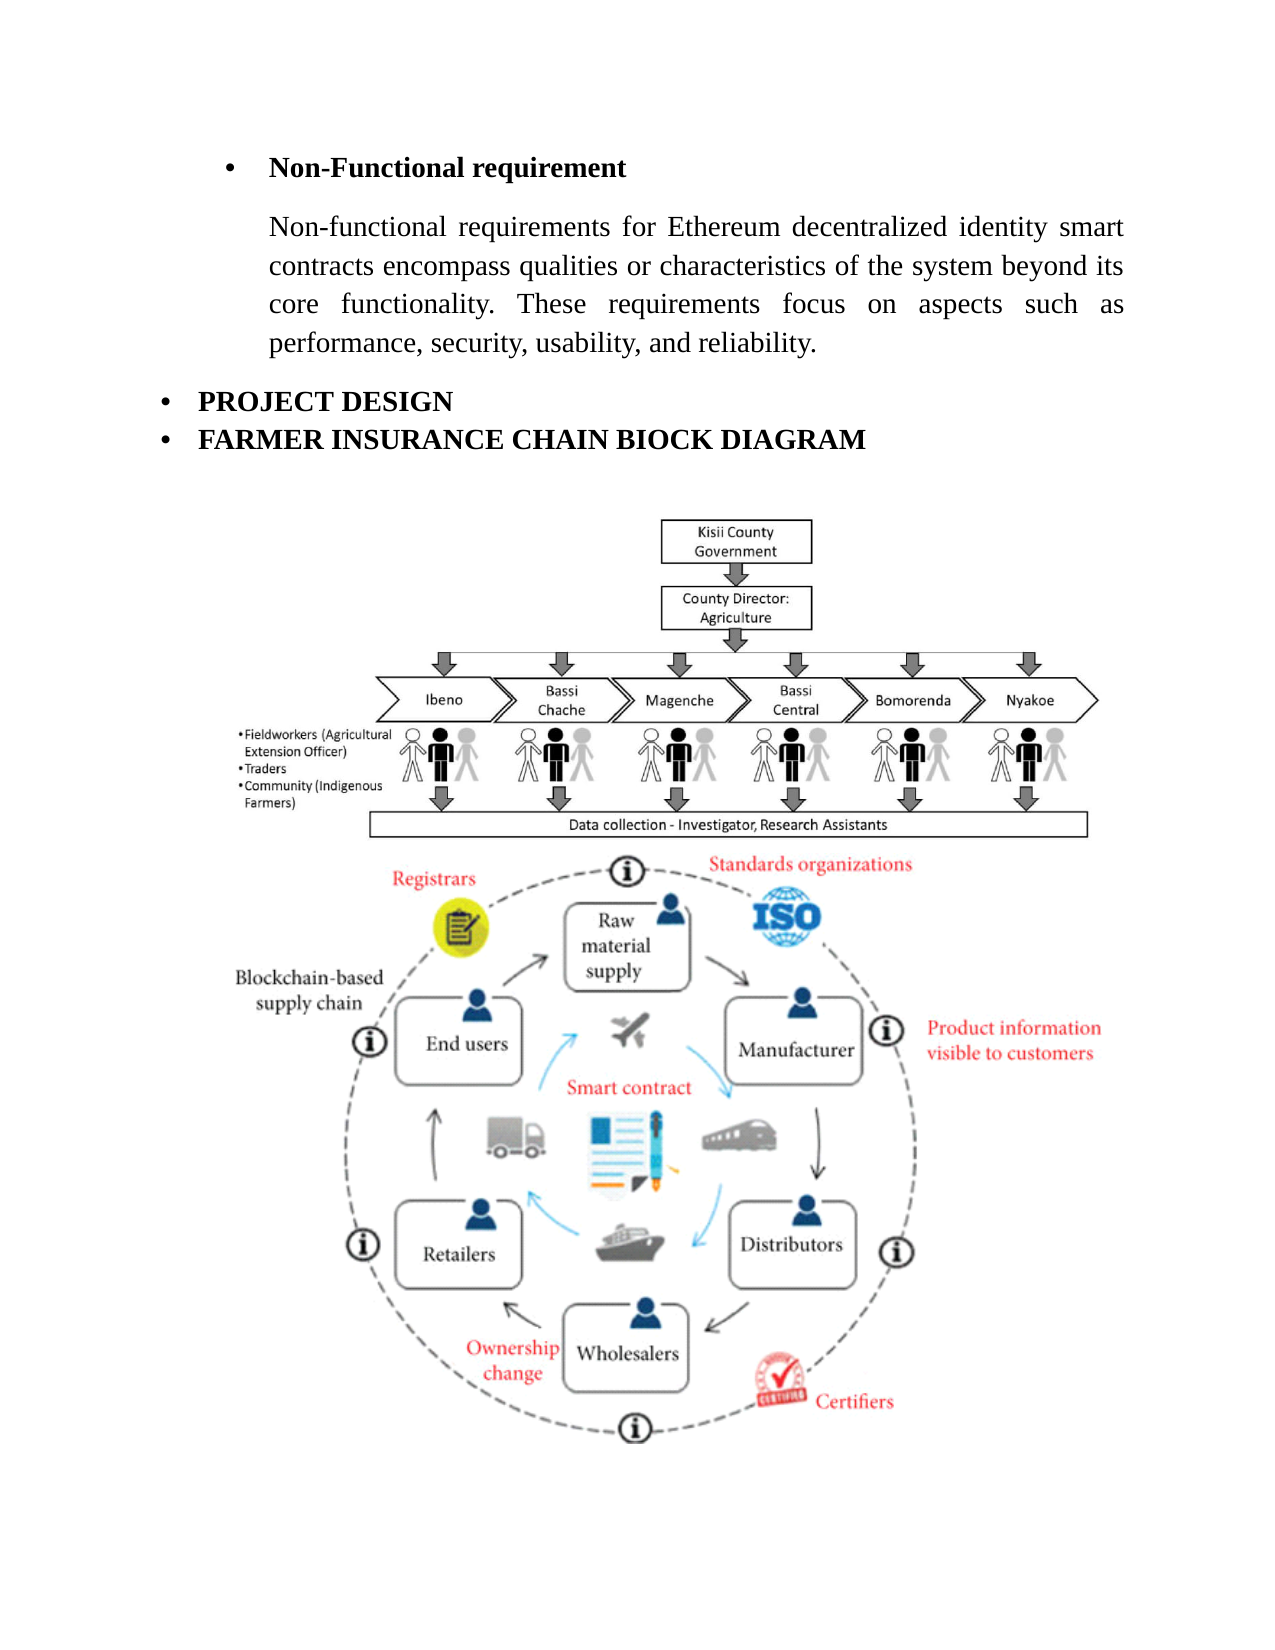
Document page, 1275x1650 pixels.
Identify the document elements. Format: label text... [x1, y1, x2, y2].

list FARMER INSURANCE CHAIN BIOCK DIAGRAM [160, 422, 1125, 455]
list Non-Functional requirement [225, 150, 1125, 183]
text Non-functional requirements for Ethereum decentralized identity smart contracts encompass qualities or characteristics of the system beyond its core functionality. These requirements focus on aspects such as performance, security, usability, and reliability. [269, 209, 1125, 358]
picture [235, 515, 1102, 841]
list PROJECT DESIGN [160, 384, 1125, 418]
picture [235, 853, 1102, 1444]
